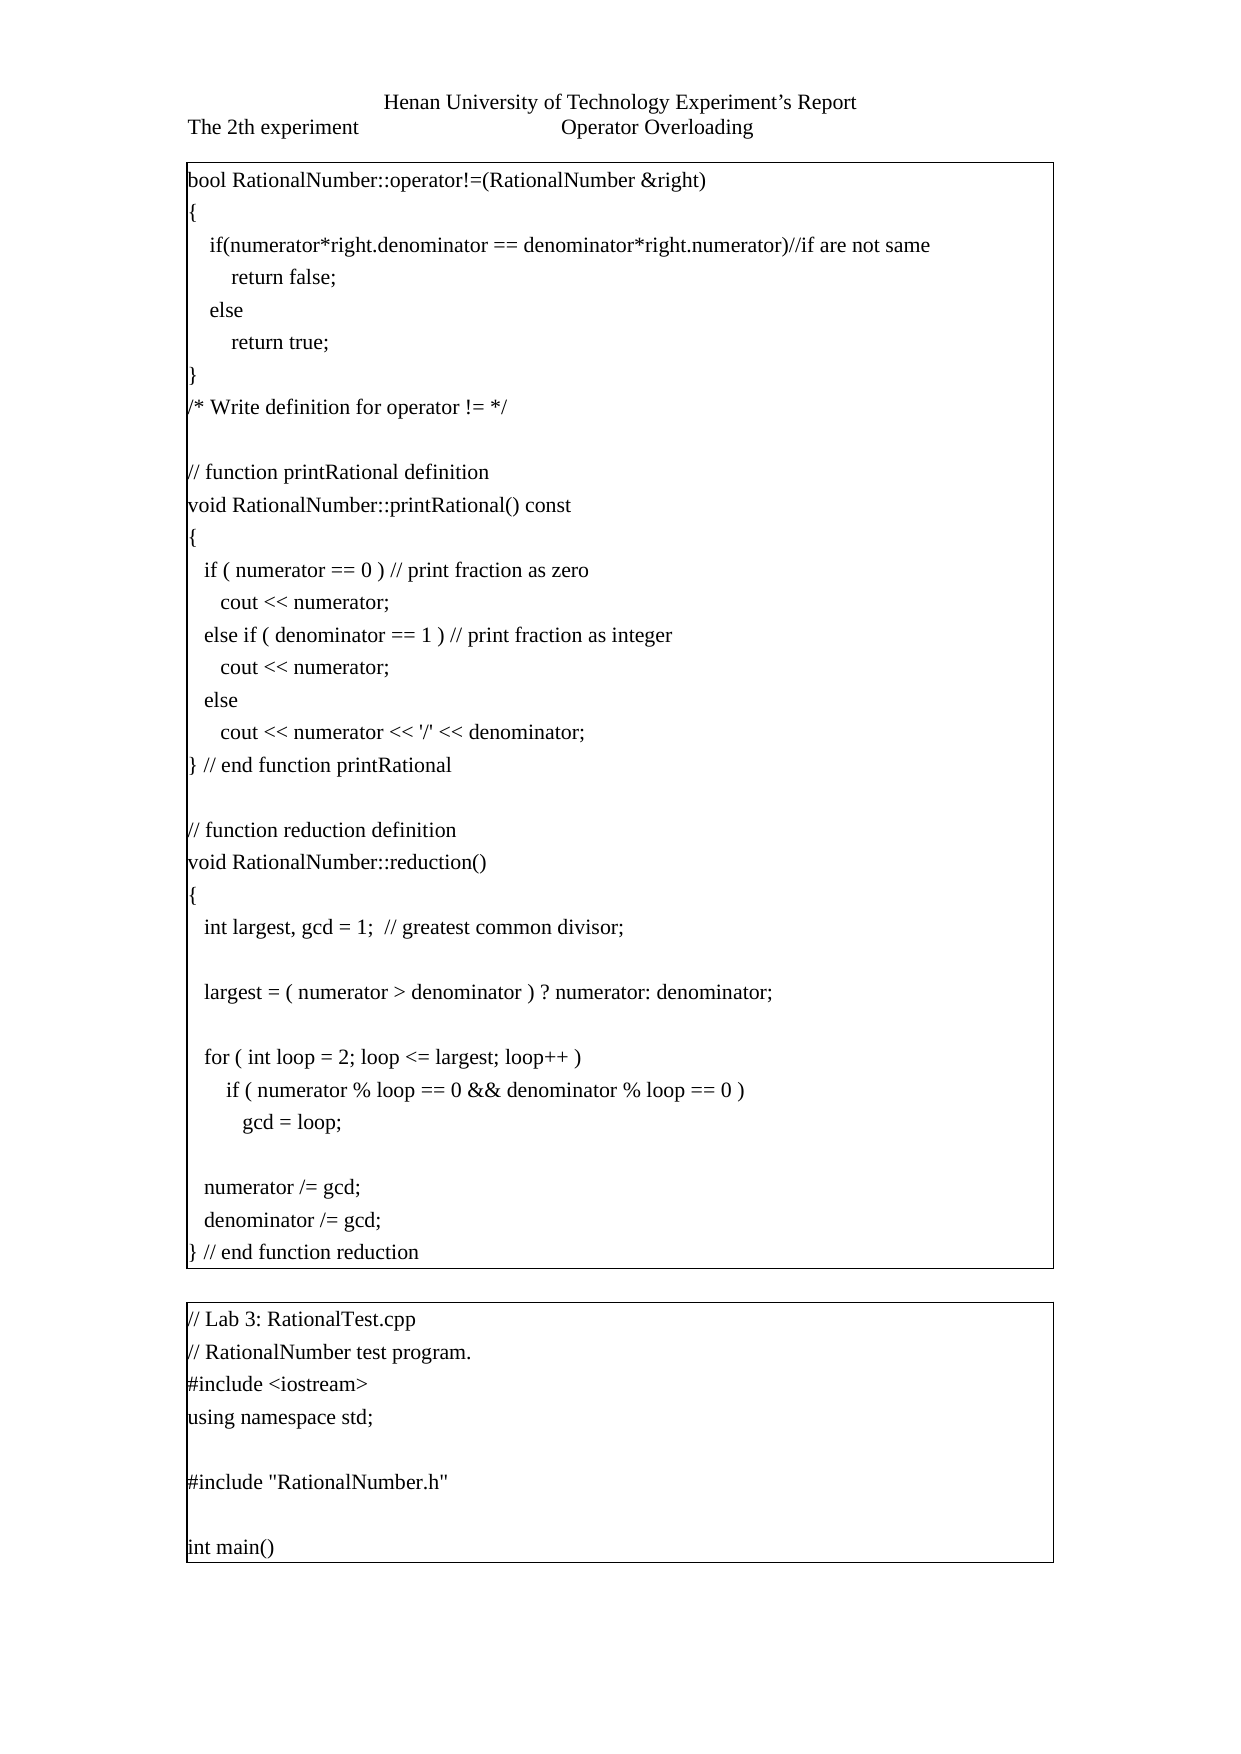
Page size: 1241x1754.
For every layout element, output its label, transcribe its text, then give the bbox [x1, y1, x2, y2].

text { [188, 521, 1053, 553]
text #include "RationalNumber.h" [188, 1465, 1053, 1498]
text for ( int loop = 2; loop <= largest; loop++ ) [188, 1041, 1053, 1073]
text int largest, gcd = 1; // greatest common divisor; [188, 911, 1053, 943]
text void RationalNumber::reduction() [188, 846, 1053, 878]
text #include <iostream> [188, 1368, 1053, 1400]
text // Lab 3: RationalTest.cpp [188, 1303, 1053, 1335]
text return false; [188, 261, 1053, 293]
text /* Write definition for operator != */ [188, 391, 1053, 423]
text if ( numerator == 0 ) // print fraction as zero [188, 553, 1053, 586]
text else if ( denominator == 1 ) // print fraction as integer [188, 618, 1053, 651]
text { [188, 878, 1053, 911]
text denominator /= gcd; [188, 1203, 1053, 1234]
text numerator /= gcd; [188, 1171, 1053, 1203]
text } // end function reduction [188, 1234, 1053, 1268]
text gcd = loop; [188, 1106, 1053, 1138]
text else [188, 293, 1053, 326]
text int main() [188, 1530, 1053, 1562]
text } // end function printRational [188, 748, 1053, 781]
text // function printRational definition [188, 456, 1053, 488]
text return true; [188, 326, 1053, 358]
text if(numerator*right.denominator == denominator*right.numerator)//if are not same [188, 228, 1053, 261]
text { [188, 196, 1053, 228]
text cout << numerator << '/' << denominator; [188, 716, 1053, 748]
text } [188, 358, 1053, 391]
text void RationalNumber::printRational() const [188, 488, 1053, 521]
text else [188, 683, 1053, 716]
text cout << numerator; [188, 651, 1053, 683]
text bool RationalNumber::operator!=(RationalNumber &right) [188, 163, 1053, 196]
text // RationalNumber test program. [188, 1335, 1053, 1368]
text largest = ( numerator > denominator ) ? numerator: denominator; [188, 976, 1053, 1008]
text if ( numerator % loop == 0 && denominator % loop == 0 ) [188, 1073, 1053, 1106]
text using namespace std; [188, 1400, 1053, 1433]
text cout << numerator; [188, 586, 1053, 618]
text // function reduction definition [188, 813, 1053, 846]
